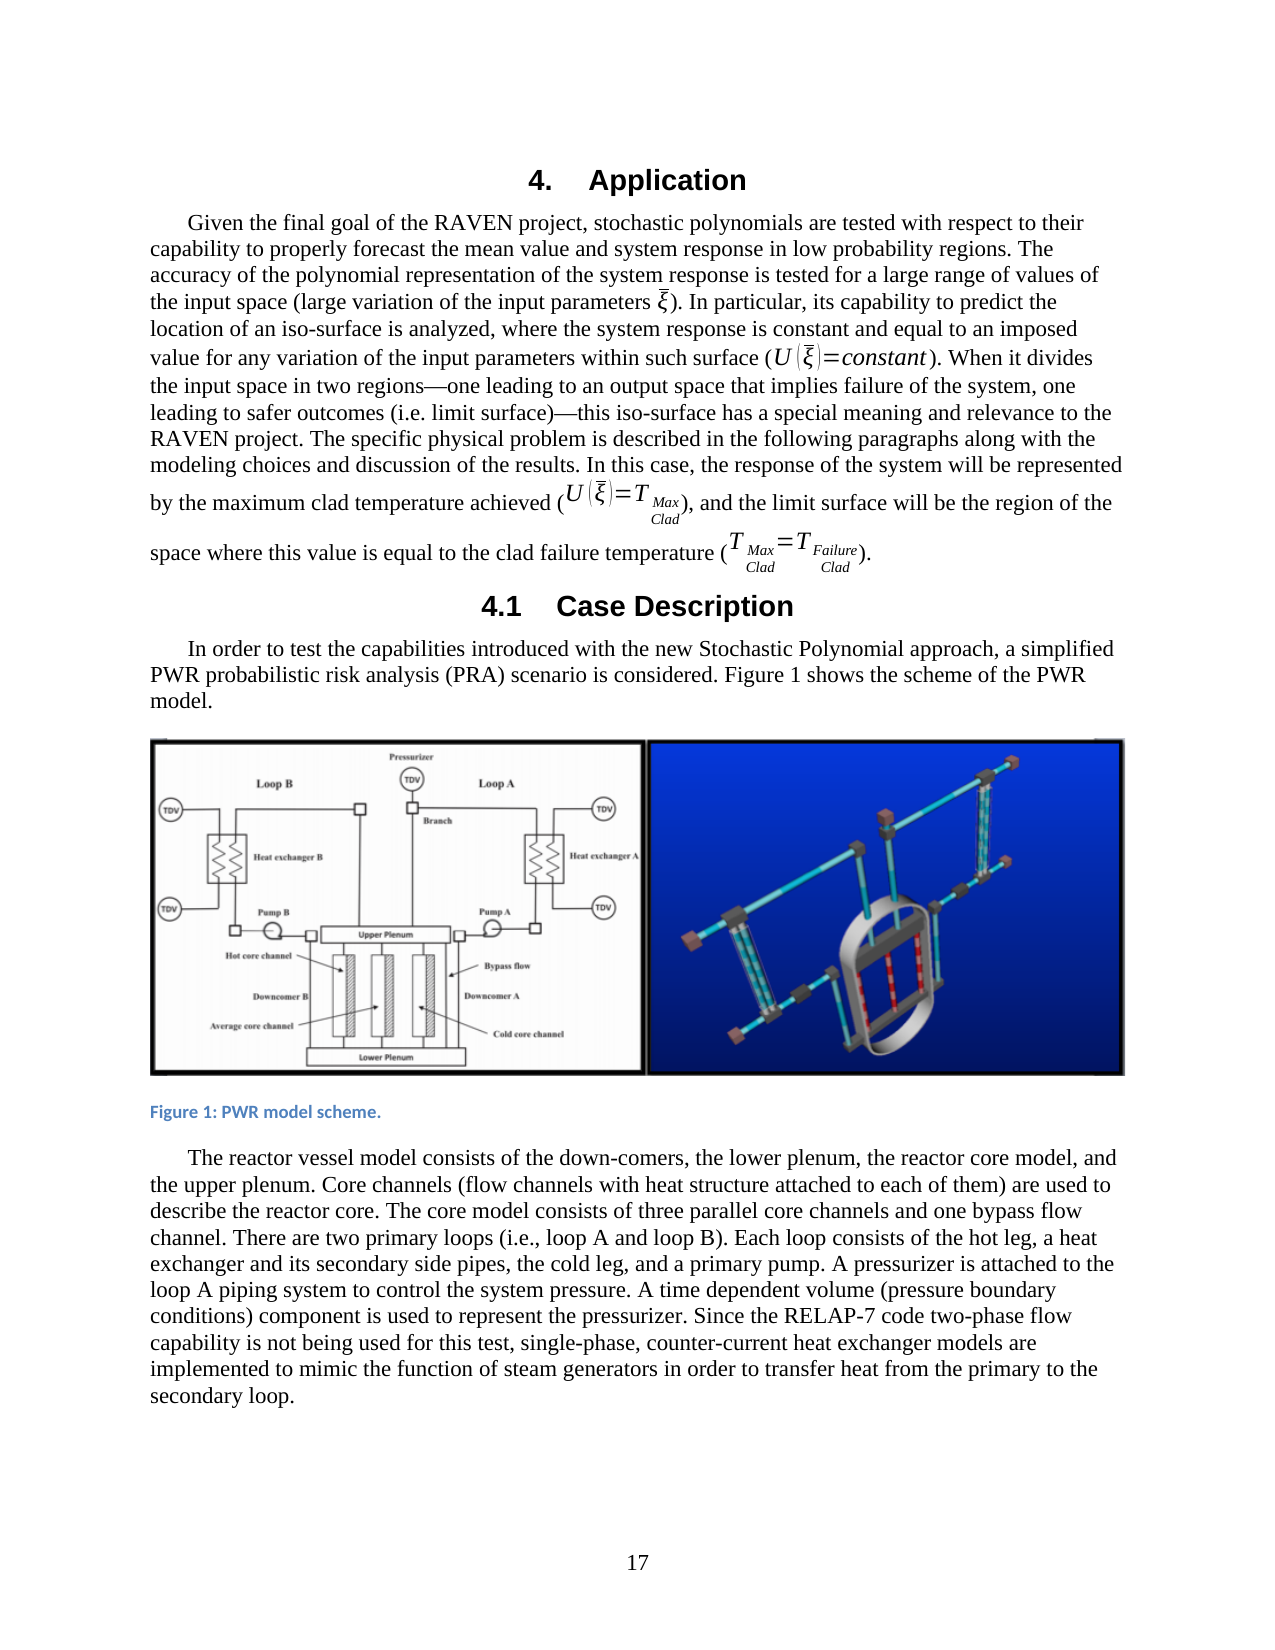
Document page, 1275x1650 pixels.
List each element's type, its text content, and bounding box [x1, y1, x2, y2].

subtitle Case Description [150, 589, 1125, 622]
subtitle Application [150, 162, 1125, 196]
text Given the final goal of the RAVEN project, stochastic polynomials are tested with respect to their capability to properly forecast the mean value and system response in low probability regions. The accuracy of the polynomial representation of the system response is tested for a large range of values of the input space (large variation of the input parameters ). In particular, its capability to predict the location of an iso-surface is analyzed, where the system response is constant and equal to an imposed value for any variation of the input parameters within such surface (). When it divides the input space in two regions—one leading to an output space that implies failure of the system, one leading to safer outcomes (i.e. limit surface)—this iso-surface has a special meaning and relevance to the RAVEN project. The specific physical problem is described in the following paragraphs along with the modeling choices and discussion of the results. In this case, the response of the system will be represented by the maximum clad temperature achieved (), and the limit surface will be the region of the space where this value is equal to the clad failure temperature (). [150, 208, 1125, 576]
text The reactor vessel model consists of the down-comers, the lower plenum, the reactor core model, and the upper plenum. Core channels (flow channels with heat structure attached to each of them) are used to describe the reactor core. The core model consists of three parallel core channels and one bypass flow channel. There are two primary loops (i.e., loop A and loop B). Each loop consists of the hot leg, a heat exchanger and its secondary side pipes, the cold leg, and a primary pump. A pressurizer is attached to the loop A piping system to control the system pressure. A time dependent volume (pressure boundary conditions) component is used to represent the pressurizer. Since the RELAP-7 code two-phase flow capability is not being used for this test, single-phase, counter-current heat exchanger models are implemented to mimic the function of steam generators in order to transfer heat from the primary to the secondary loop. [150, 1144, 1125, 1408]
picture [150, 738, 1125, 1076]
text In order to test the capabilities introduced with the new Stochastic Polynomial approach, a simplified PWR probabilistic risk analysis (PRA) scenario is considered. Figure 1 shows the scheme of the PWR model. [150, 635, 1125, 714]
